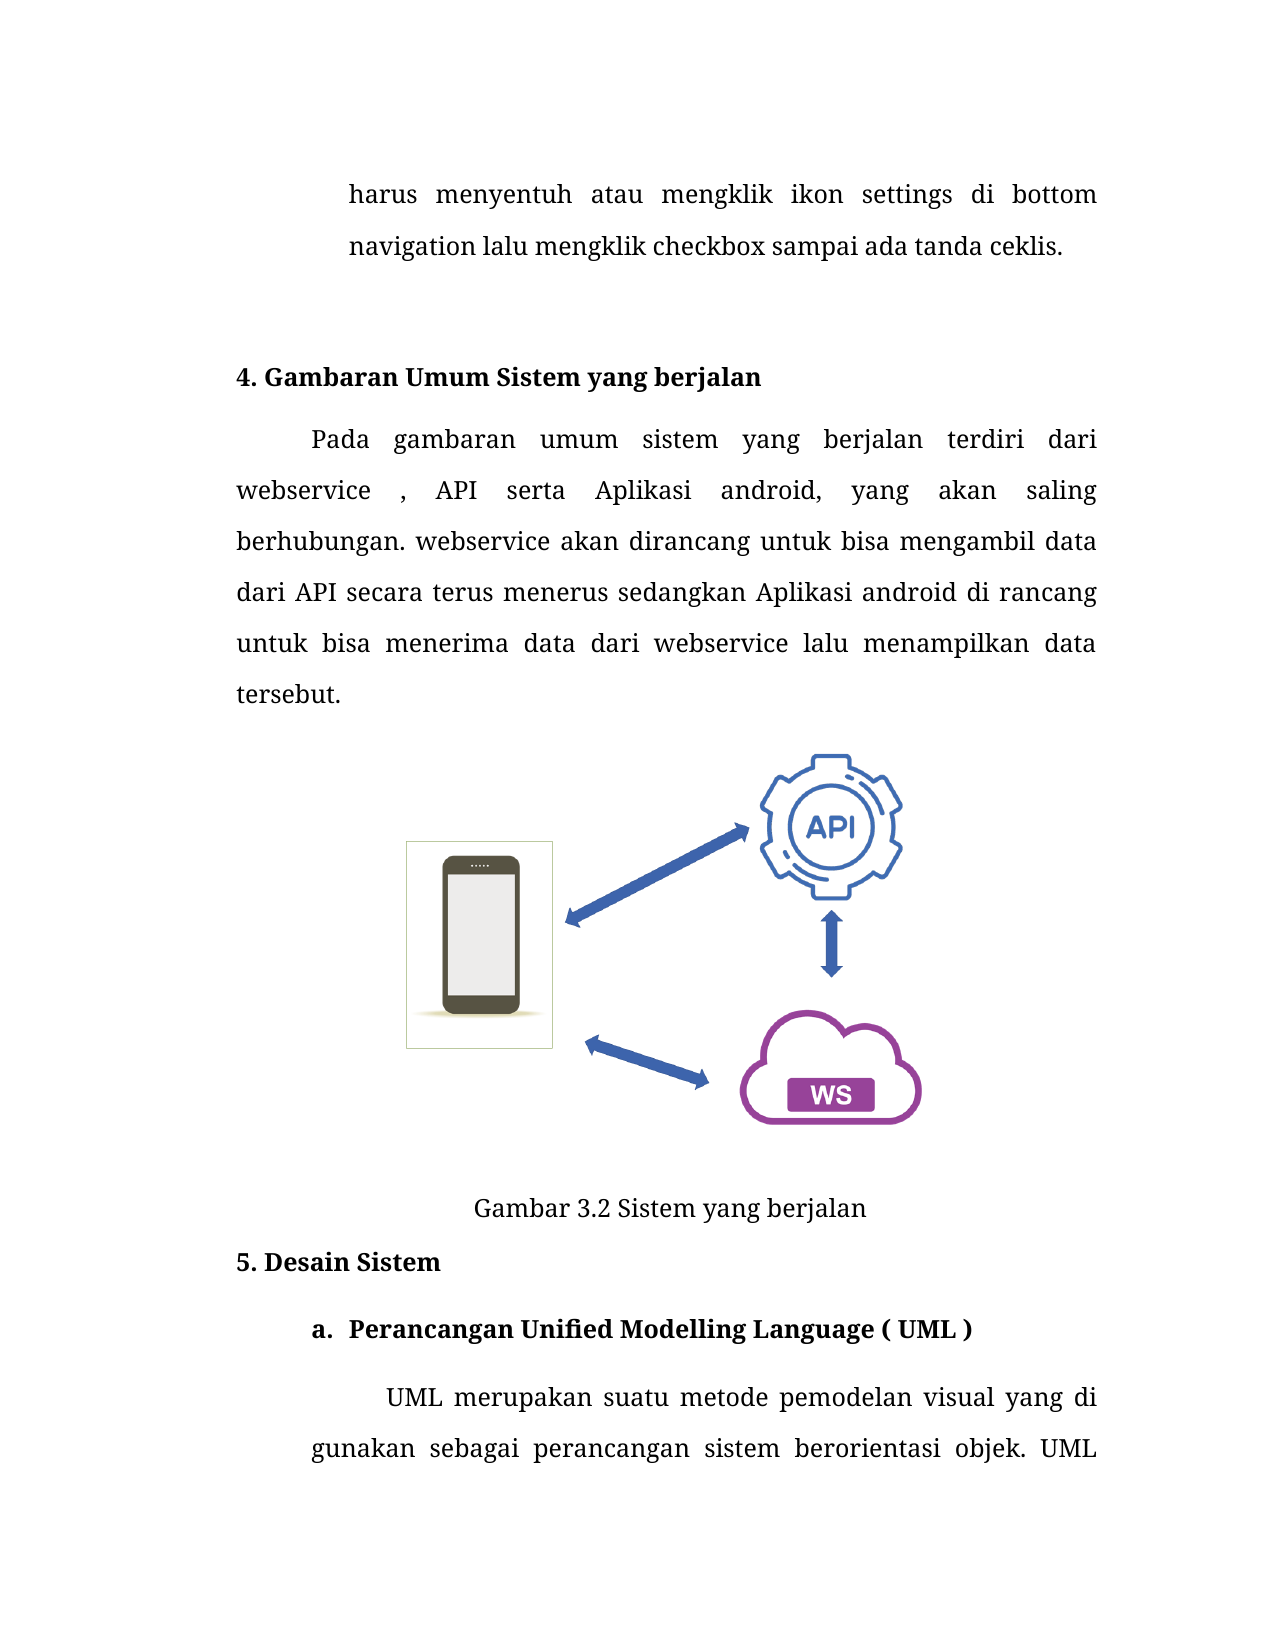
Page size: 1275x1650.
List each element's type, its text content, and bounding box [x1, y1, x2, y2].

picture [405, 744, 929, 1172]
list Perancangan Unified Modelling Language ( UML ) [311, 1312, 1098, 1346]
text Gambar 3.2 Sistem yang berjalan [236, 1191, 1098, 1225]
text 5. Desain Sistem [236, 1244, 1098, 1278]
subtitle 4. Gambaran Umum Sistem yang berjalan [236, 359, 1098, 393]
